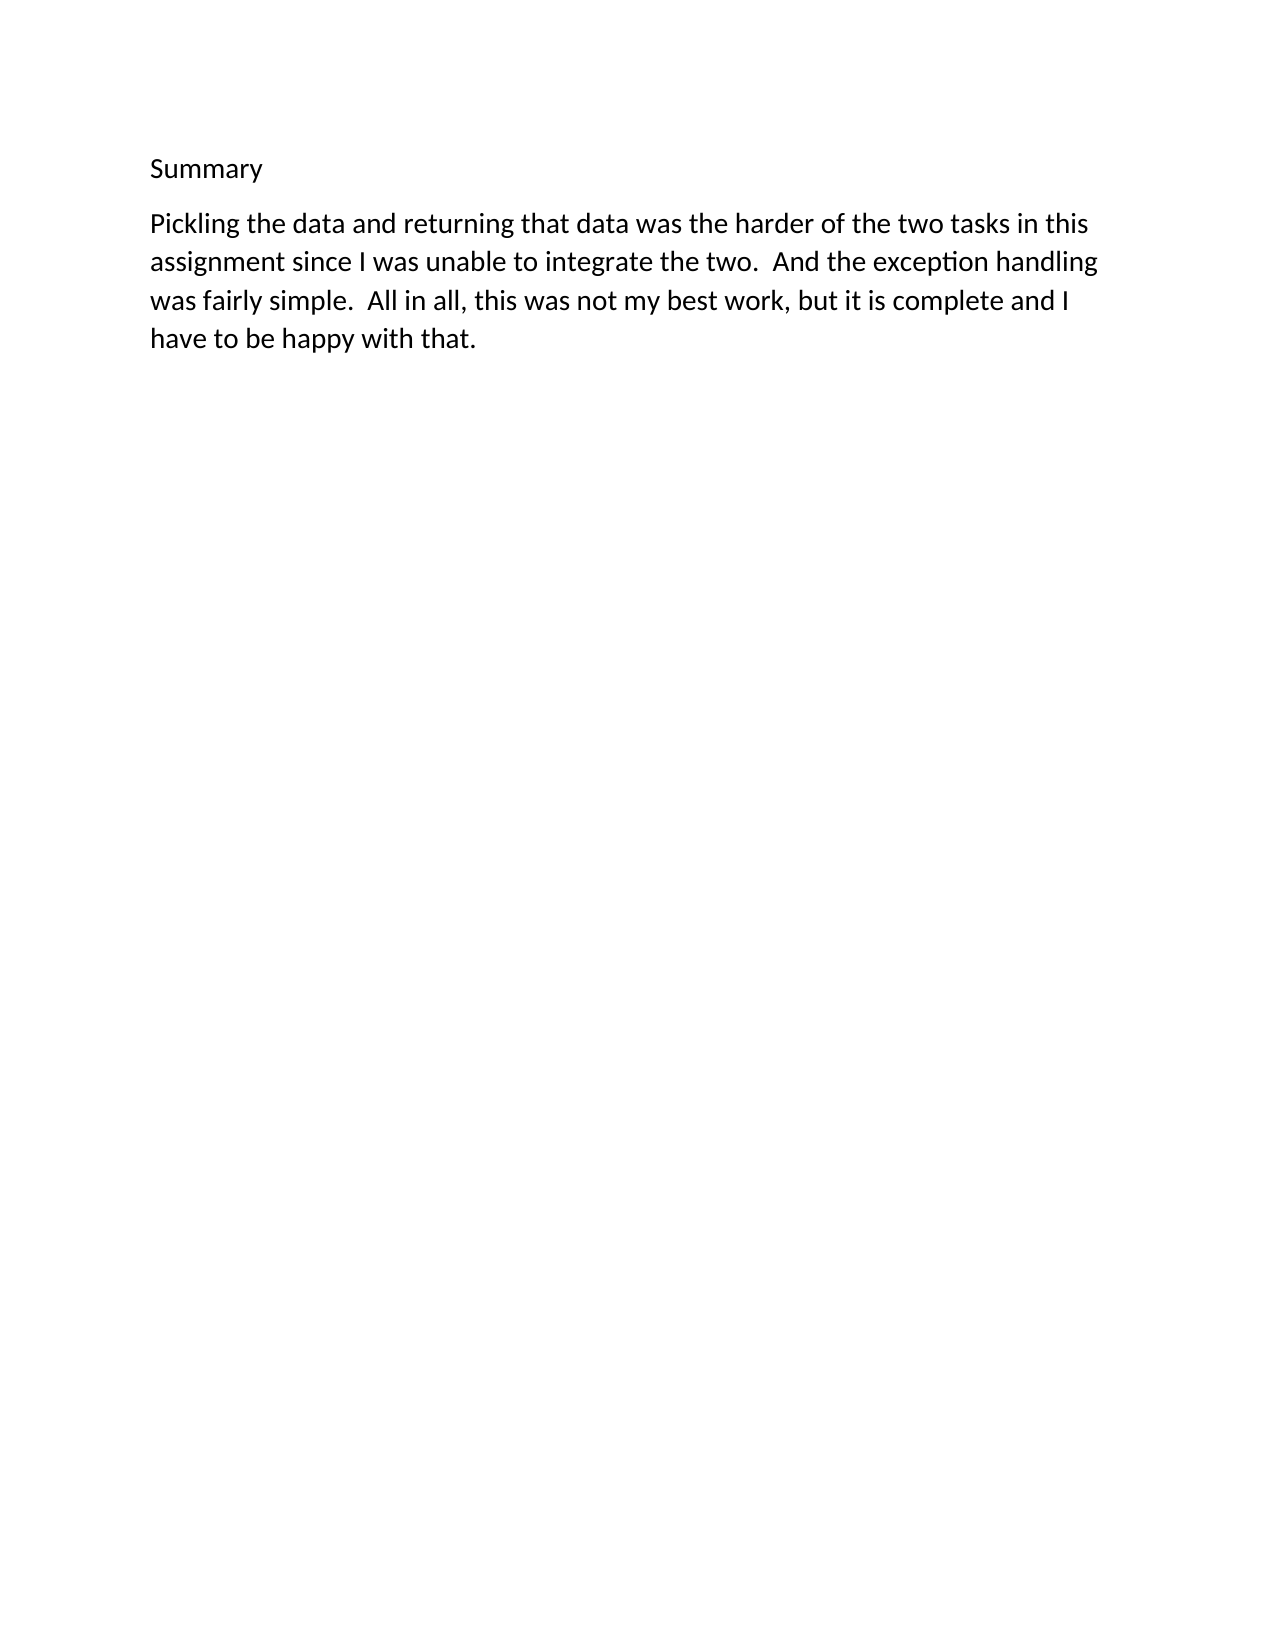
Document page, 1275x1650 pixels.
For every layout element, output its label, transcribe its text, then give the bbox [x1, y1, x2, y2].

text Summary [150, 150, 1125, 186]
text Pickling the data and returning that data was the harder of the two tasks in this assignment since I was unable to integrate the two. And the exception handling was fairly simple. All in all, this was not my best work, but it is complete and I have to be happy with that. [150, 205, 1125, 356]
